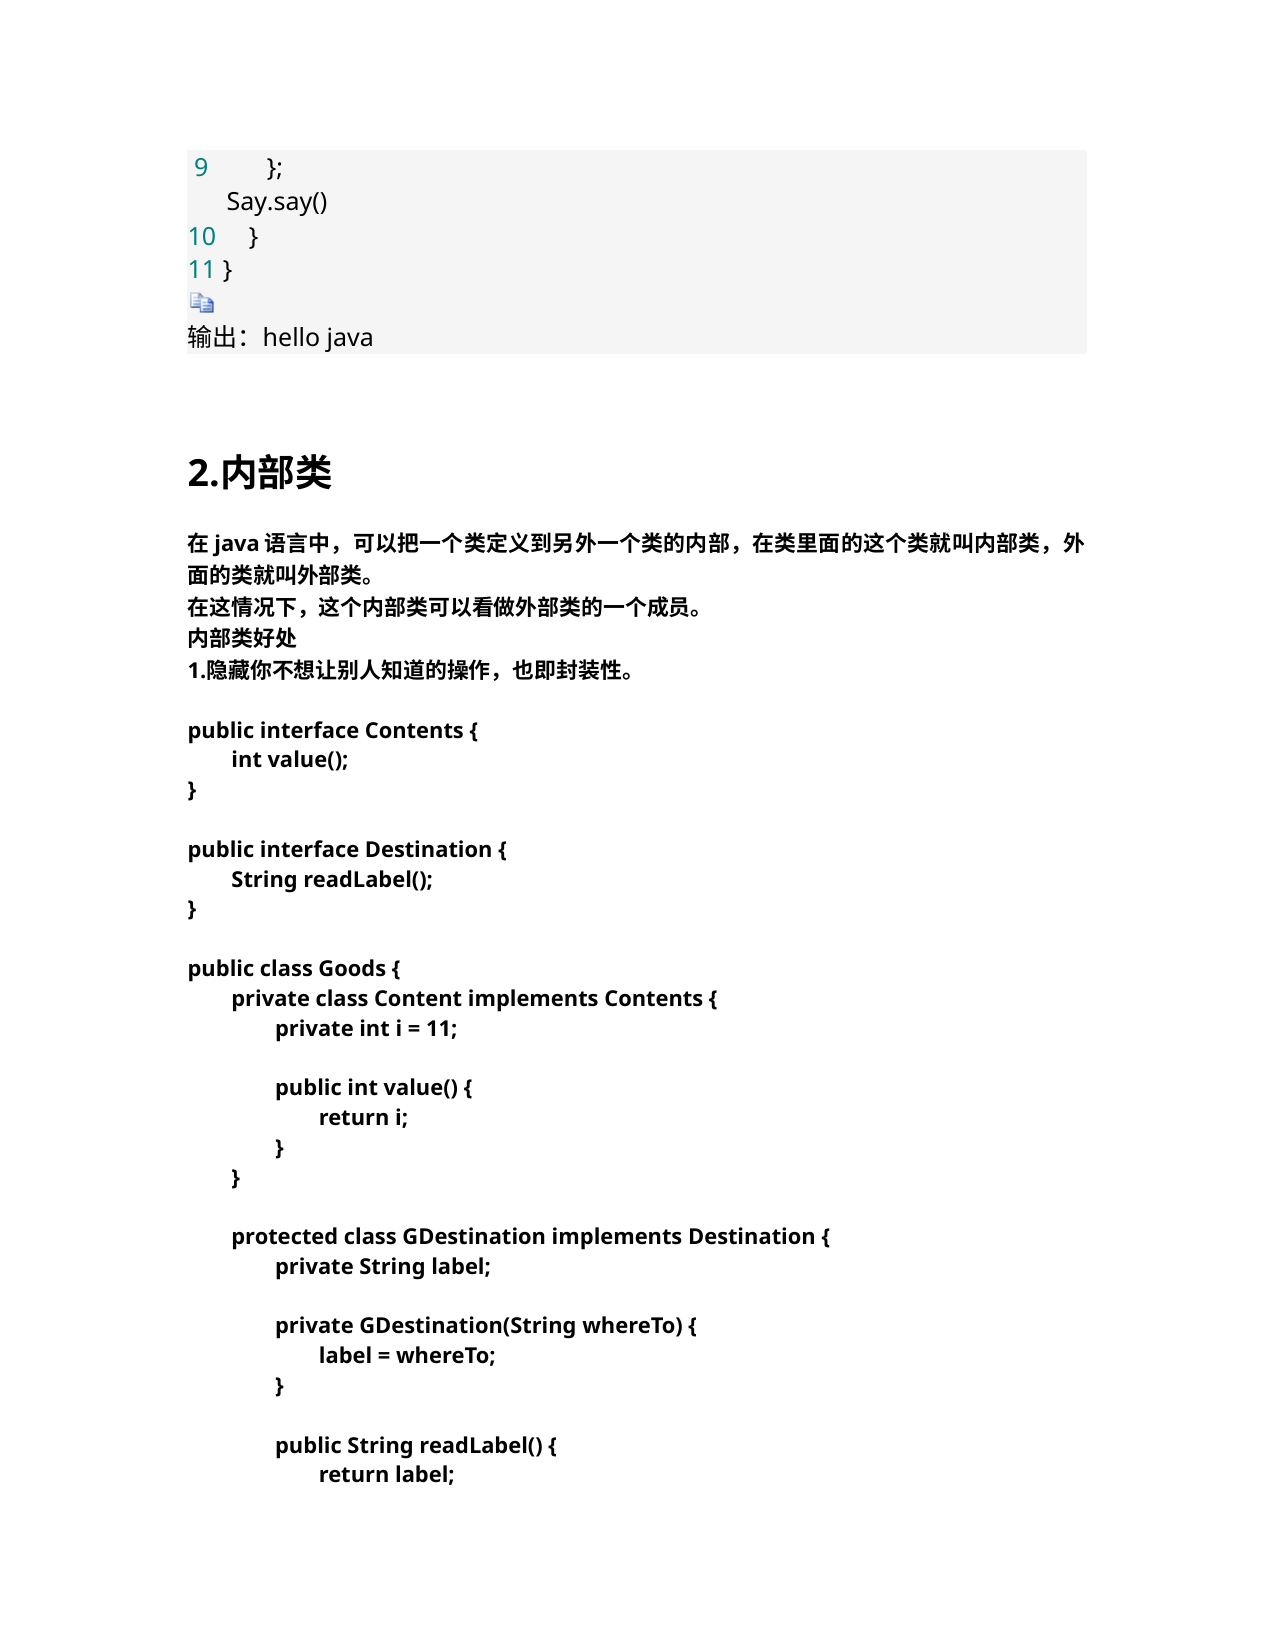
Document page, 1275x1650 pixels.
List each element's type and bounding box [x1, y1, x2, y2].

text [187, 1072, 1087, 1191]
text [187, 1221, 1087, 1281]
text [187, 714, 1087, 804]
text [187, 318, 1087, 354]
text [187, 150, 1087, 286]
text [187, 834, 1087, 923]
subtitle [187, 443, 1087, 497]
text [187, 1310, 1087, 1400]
picture [187, 286, 219, 318]
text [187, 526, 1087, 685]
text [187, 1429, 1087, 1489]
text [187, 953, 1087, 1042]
